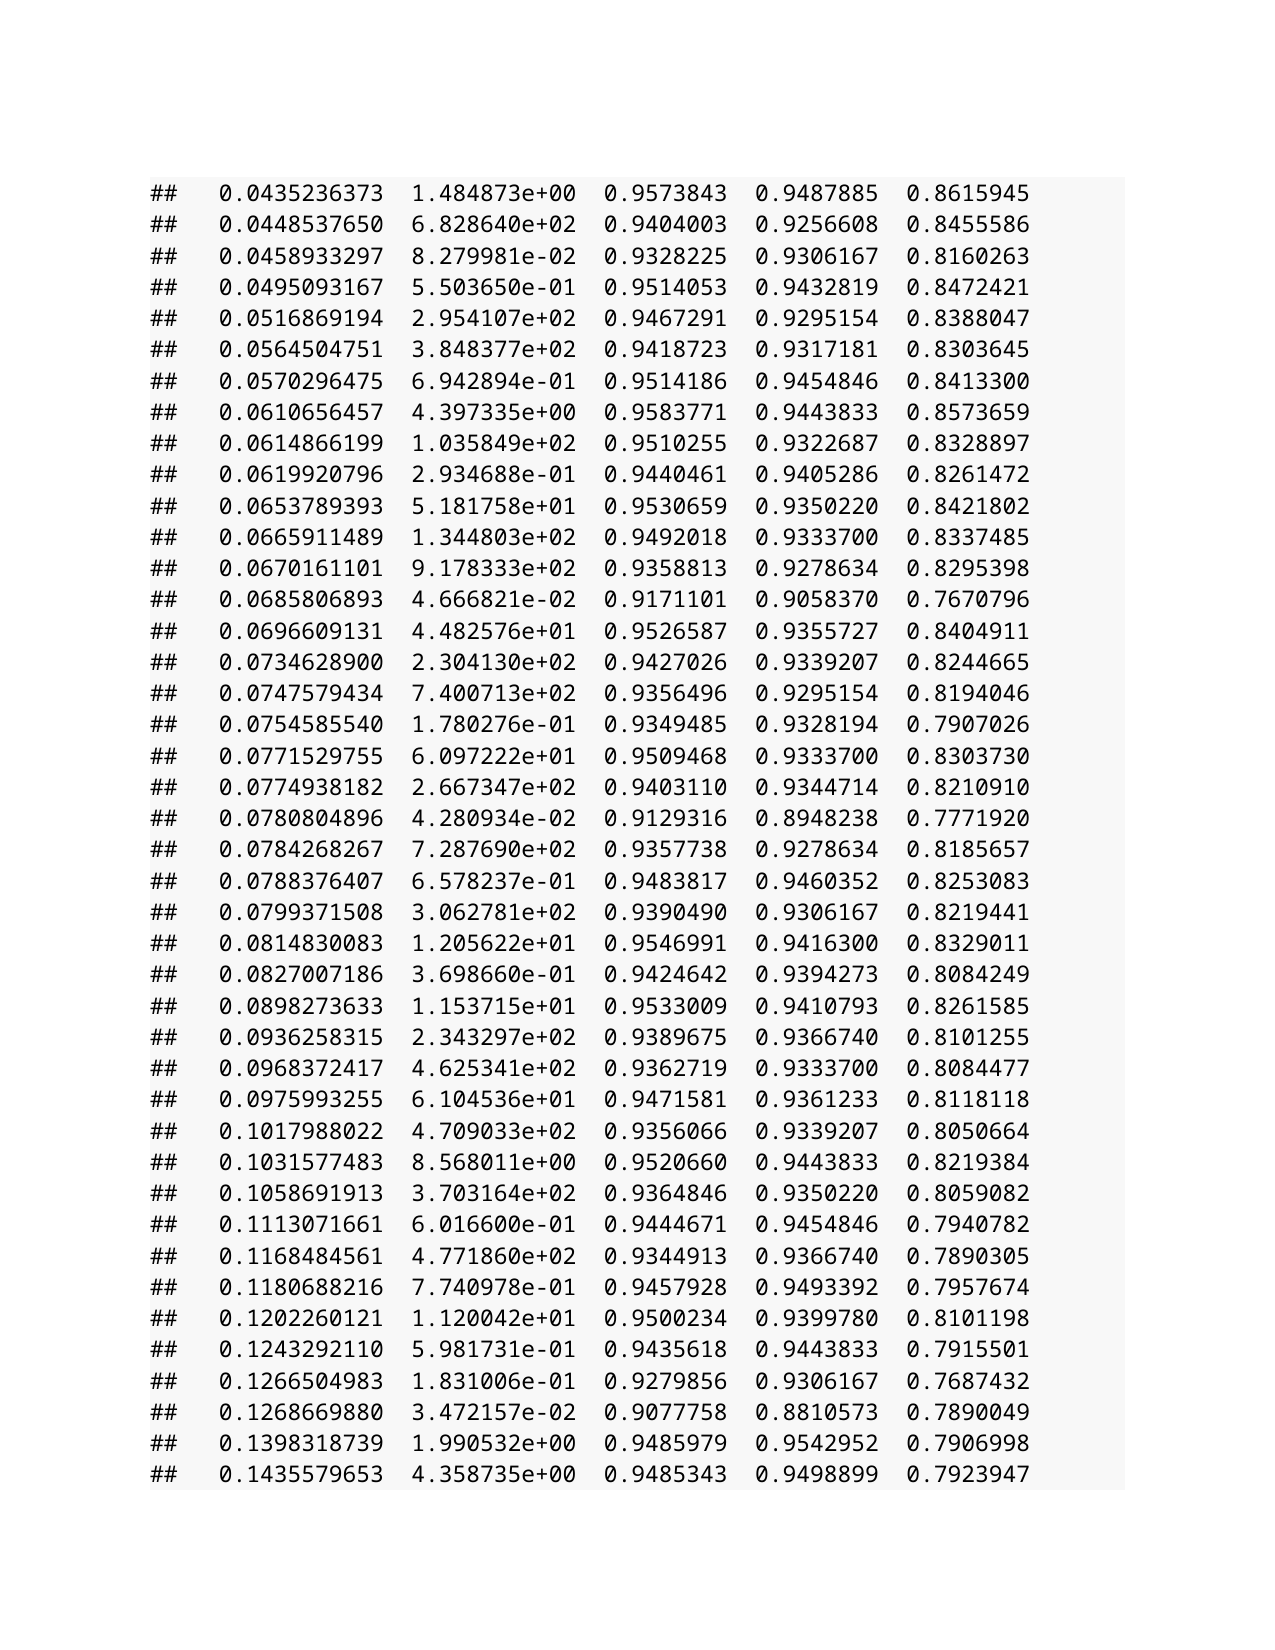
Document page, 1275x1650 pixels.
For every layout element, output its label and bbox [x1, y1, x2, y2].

text [150, 177, 1125, 1490]
